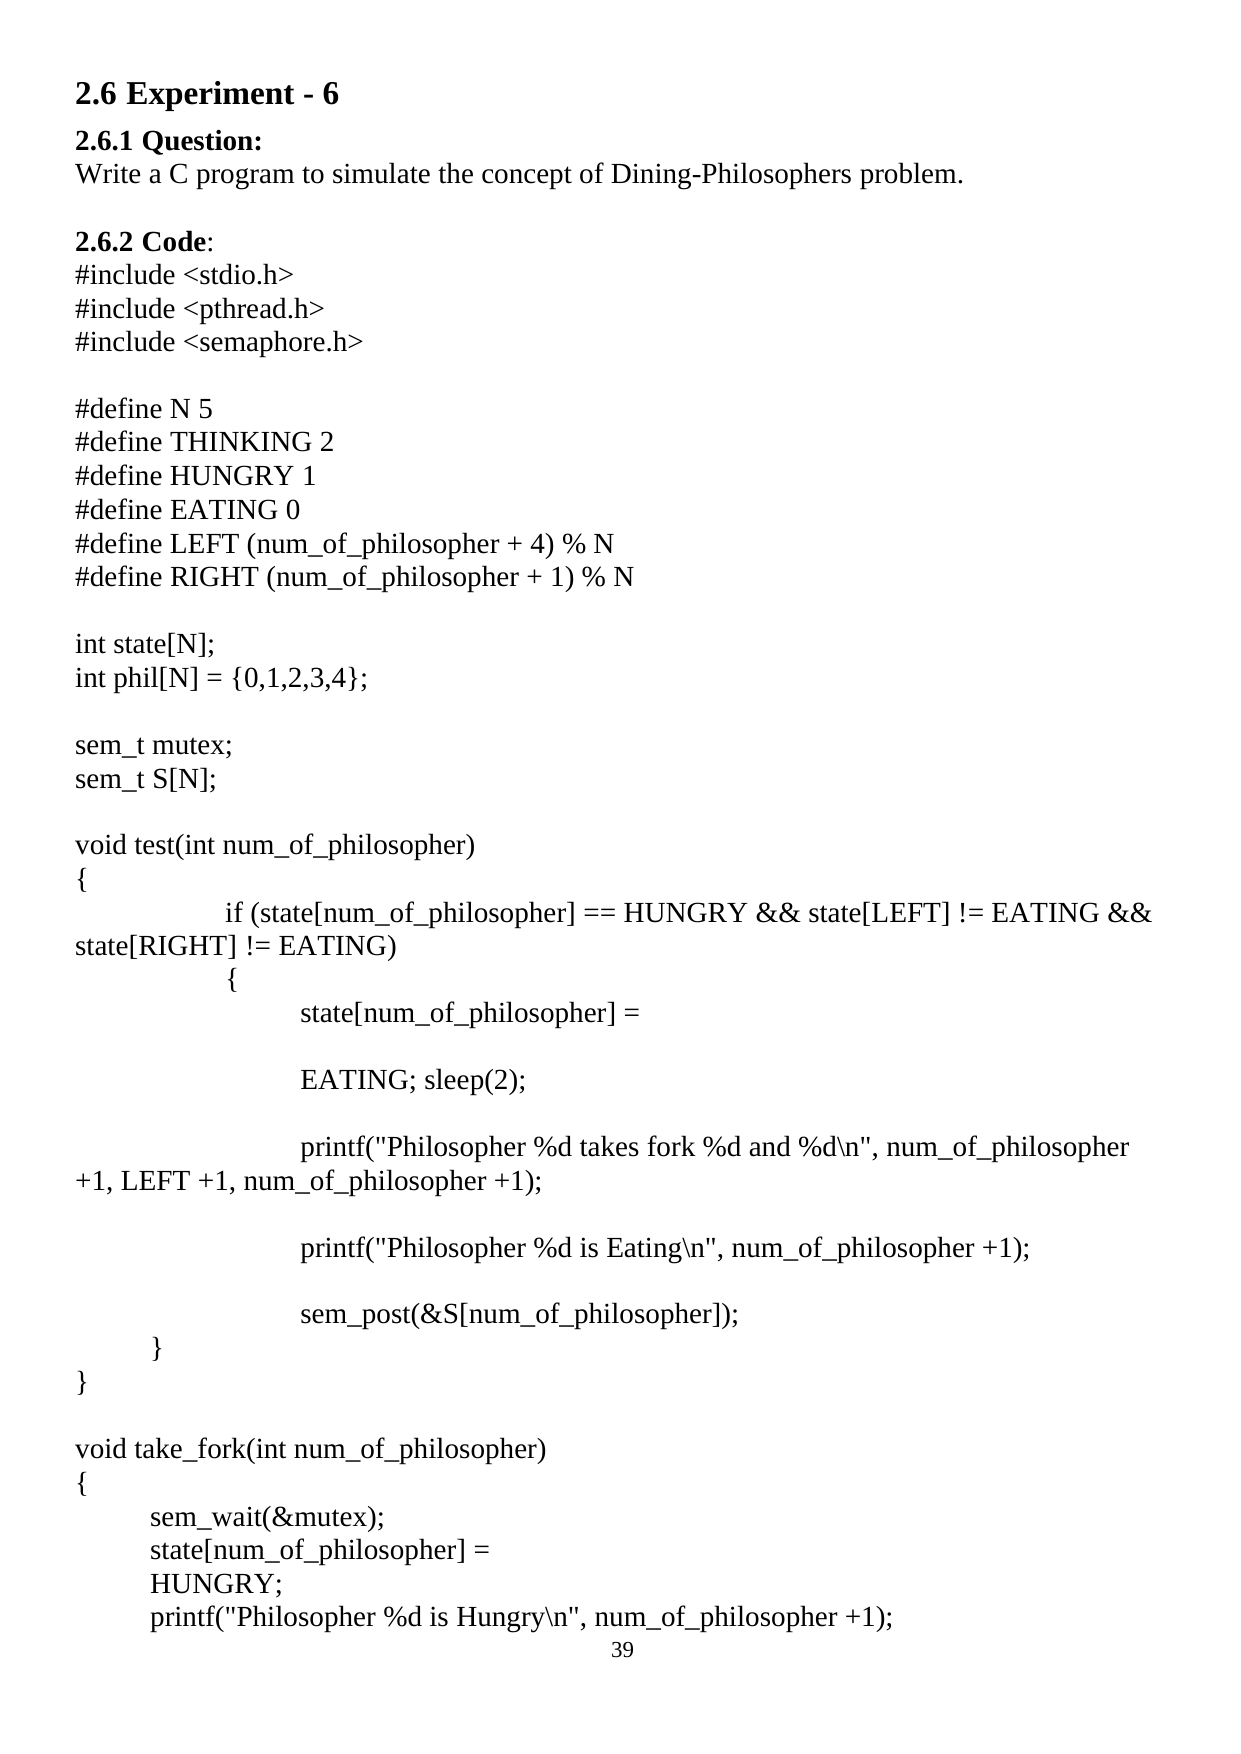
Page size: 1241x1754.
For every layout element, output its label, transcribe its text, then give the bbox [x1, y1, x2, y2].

text sem_t mutex; sem_t S[N]; [75, 727, 235, 794]
text printf("Philosopher %d takes fork %d and %d\n", num_of_philosopher [300, 1129, 1203, 1163]
text state[num_of_philosopher] = EATING; sleep(2); [300, 995, 763, 1096]
text if (state[num_of_philosopher] == HUNGRY && state[LEFT] != EATING && state[RIGHT] != EATING) [75, 895, 1203, 962]
text Write a C program to simulate the concept of Dining-Philosophers problem. [75, 157, 1203, 190]
text #define LEFT (num_of_philosopher + 4) % N #define RIGHT (num_of_philosopher + 1) % N [75, 526, 634, 593]
text void take_fork(int num_of_philosopher) [75, 1432, 1203, 1465]
text } [75, 1364, 1203, 1398]
text sem_wait(&mutex); state[num_of_philosopher] = HUNGRY; [150, 1499, 629, 1599]
text #include <stdio.h> #include <pthread.h> #include <semaphore.h> [75, 257, 364, 358]
subtitle Code: [75, 224, 1203, 257]
text void test(int num_of_philosopher) [75, 828, 1203, 861]
text int phil[N] = {0,1,2,3,4}; [75, 660, 1203, 694]
text +1, LEFT +1, num_of_philosopher +1); [75, 1163, 1203, 1197]
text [150, 1599, 1054, 1633]
subtitle Experiment - 6 [75, 73, 1203, 111]
text { [75, 861, 1203, 895]
text #define N 5 [75, 391, 1203, 425]
text #define HUNGRY 1 [75, 458, 1203, 492]
text #define EATING 0 [75, 492, 1203, 526]
text } [150, 1331, 1203, 1364]
text { [225, 962, 1203, 995]
text { [75, 1465, 1203, 1499]
text #define THINKING 2 [75, 425, 1203, 458]
subtitle Question: [75, 124, 1203, 157]
text sem_post(&S[num_of_philosopher]); [300, 1297, 1203, 1331]
text printf("Philosopher %d is Eating\n", num_of_philosopher +1); [300, 1230, 1203, 1263]
text int state[N]; [75, 627, 1203, 660]
